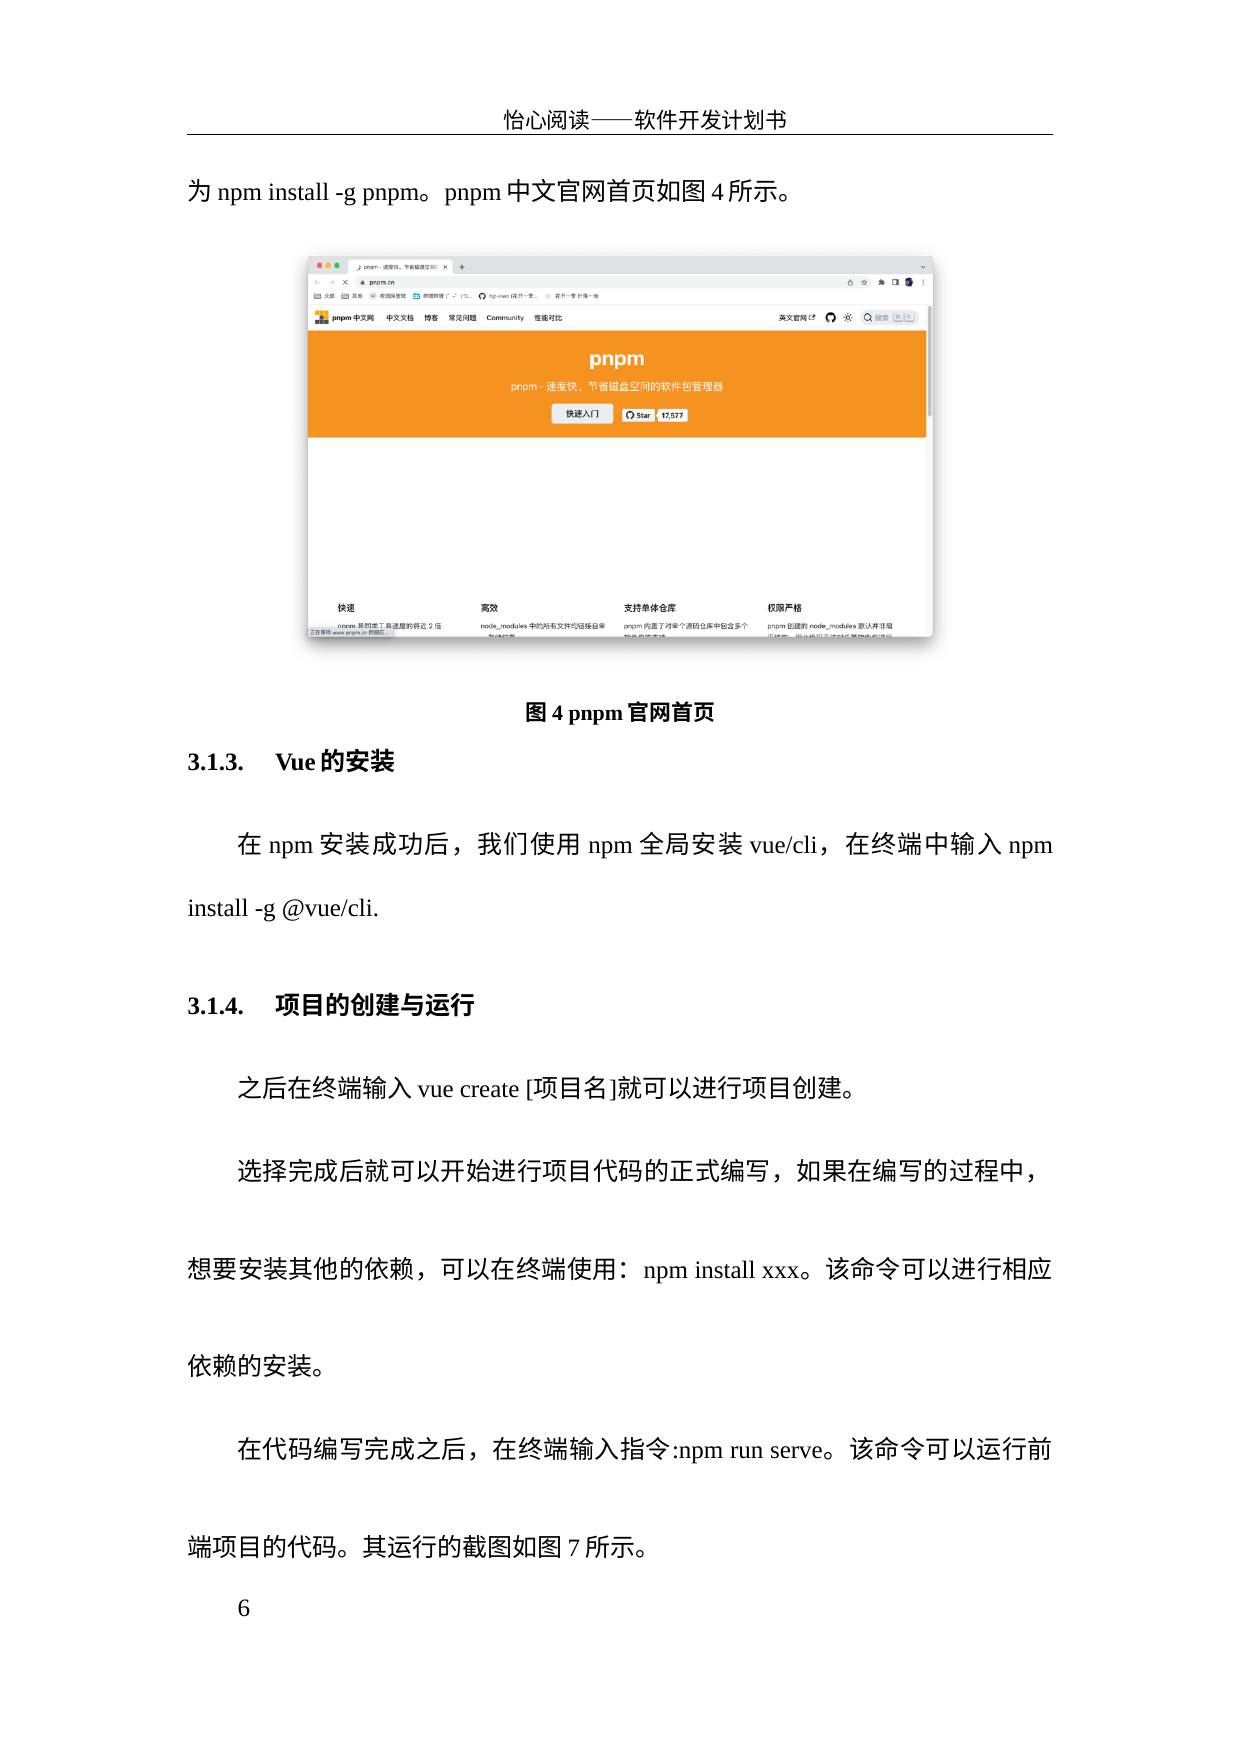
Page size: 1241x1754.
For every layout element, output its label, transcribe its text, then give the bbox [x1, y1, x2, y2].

text 选择完成后就可以开始进行项目代码的正式编写，如果在编写的过程中，想要安装其他的依赖，可以在终端使用：npm install xxx。该命令可以进行相应依赖的安装。 [187, 1137, 1053, 1397]
text 图4 pnpm官网首页 [187, 695, 1053, 727]
subtitle 项目的创建与运行 [187, 971, 1053, 1036]
subtitle Vue的安装 [187, 727, 1053, 792]
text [187, 157, 1053, 222]
picture [283, 239, 957, 669]
text 之后在终端输入vue create [项目名]就可以进行项目创建。 [187, 1054, 1053, 1119]
text 在代码编写完成之后，在终端输入指令:npm run serve。该命令可以运行前端项目的代码。其运行的截图如图7所示。 [187, 1415, 1053, 1578]
text 在npm安装成功后，我们使用npm全局安装vue/cli，在终端中输入npm install -g @vue/cli. [187, 810, 1053, 924]
